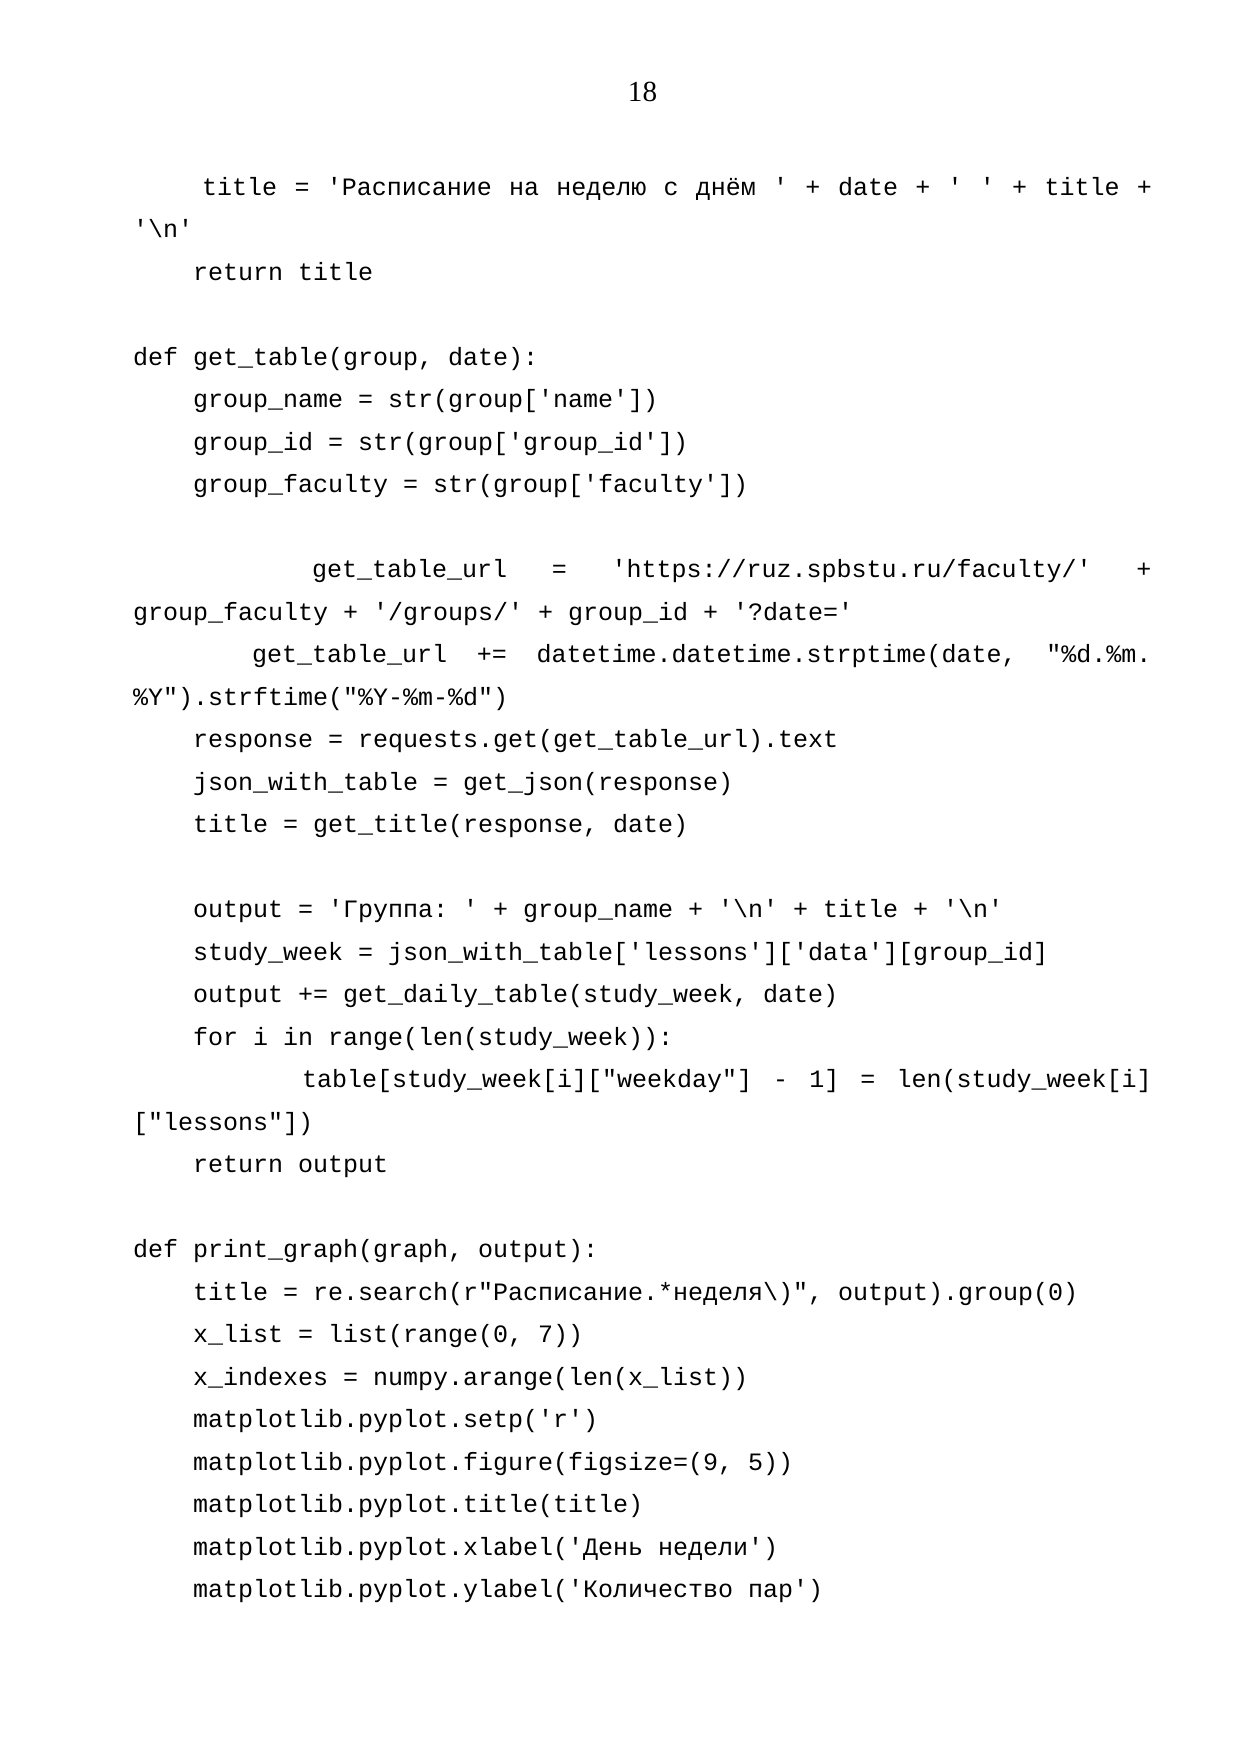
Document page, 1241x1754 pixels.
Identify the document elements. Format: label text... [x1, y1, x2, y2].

text table[study_week[i]["weekday"] - 1] = len(study_week[i]["lessons"]) [133, 1067, 1152, 1138]
text matplotlib.pyplot.ylabel('Количество пар') [133, 1577, 1152, 1605]
text title = 'Расписание на неделю с днём ' + date + ' ' + title + '\n' [133, 174, 1152, 245]
text study_week = json_with_table['lessons']['data'][group_id] [133, 939, 1152, 968]
text matplotlib.pyplot.figure(figsize=(9, 5)) [133, 1449, 1152, 1478]
text title = get_title(response, date) [133, 812, 1152, 840]
text response = requests.get(get_table_url).text [133, 727, 1152, 755]
text group_faculty = str(group['faculty']) [133, 472, 1152, 500]
text output = 'Группа: ' + group_name + '\n' + title + '\n' [133, 897, 1152, 925]
text x_list = list(range(0, 7)) [133, 1322, 1152, 1350]
text title = re.search(r"Расписание.*неделя\)", output).group(0) [133, 1279, 1152, 1308]
text group_name = str(group['name']) [133, 387, 1152, 415]
text for i in range(len(study_week)): [133, 1024, 1152, 1053]
text output += get_daily_table(study_week, date) [133, 982, 1152, 1010]
text get_table_url += datetime.datetime.strptime(date, "%d.%m.%Y").strftime("%Y-%m-%d") [133, 642, 1152, 713]
text def get_table(group, date): [133, 344, 1152, 373]
text json_with_table = get_json(response) [133, 769, 1152, 798]
text return title [133, 259, 1152, 288]
text return output [133, 1152, 1152, 1180]
text group_id = str(group['group_id']) [133, 429, 1152, 458]
text matplotlib.pyplot.title(title) [133, 1492, 1152, 1520]
text x_indexes = numpy.arange(len(x_list)) [133, 1364, 1152, 1393]
text matplotlib.pyplot.setp('r') [133, 1407, 1152, 1435]
text def print_graph(graph, output): [133, 1237, 1152, 1265]
text matplotlib.pyplot.xlabel('День недели') [133, 1534, 1152, 1563]
text get_table_url = 'https://ruz.spbstu.ru/faculty/' + group_faculty + '/groups/' + group_id + '?date=' [133, 557, 1152, 628]
